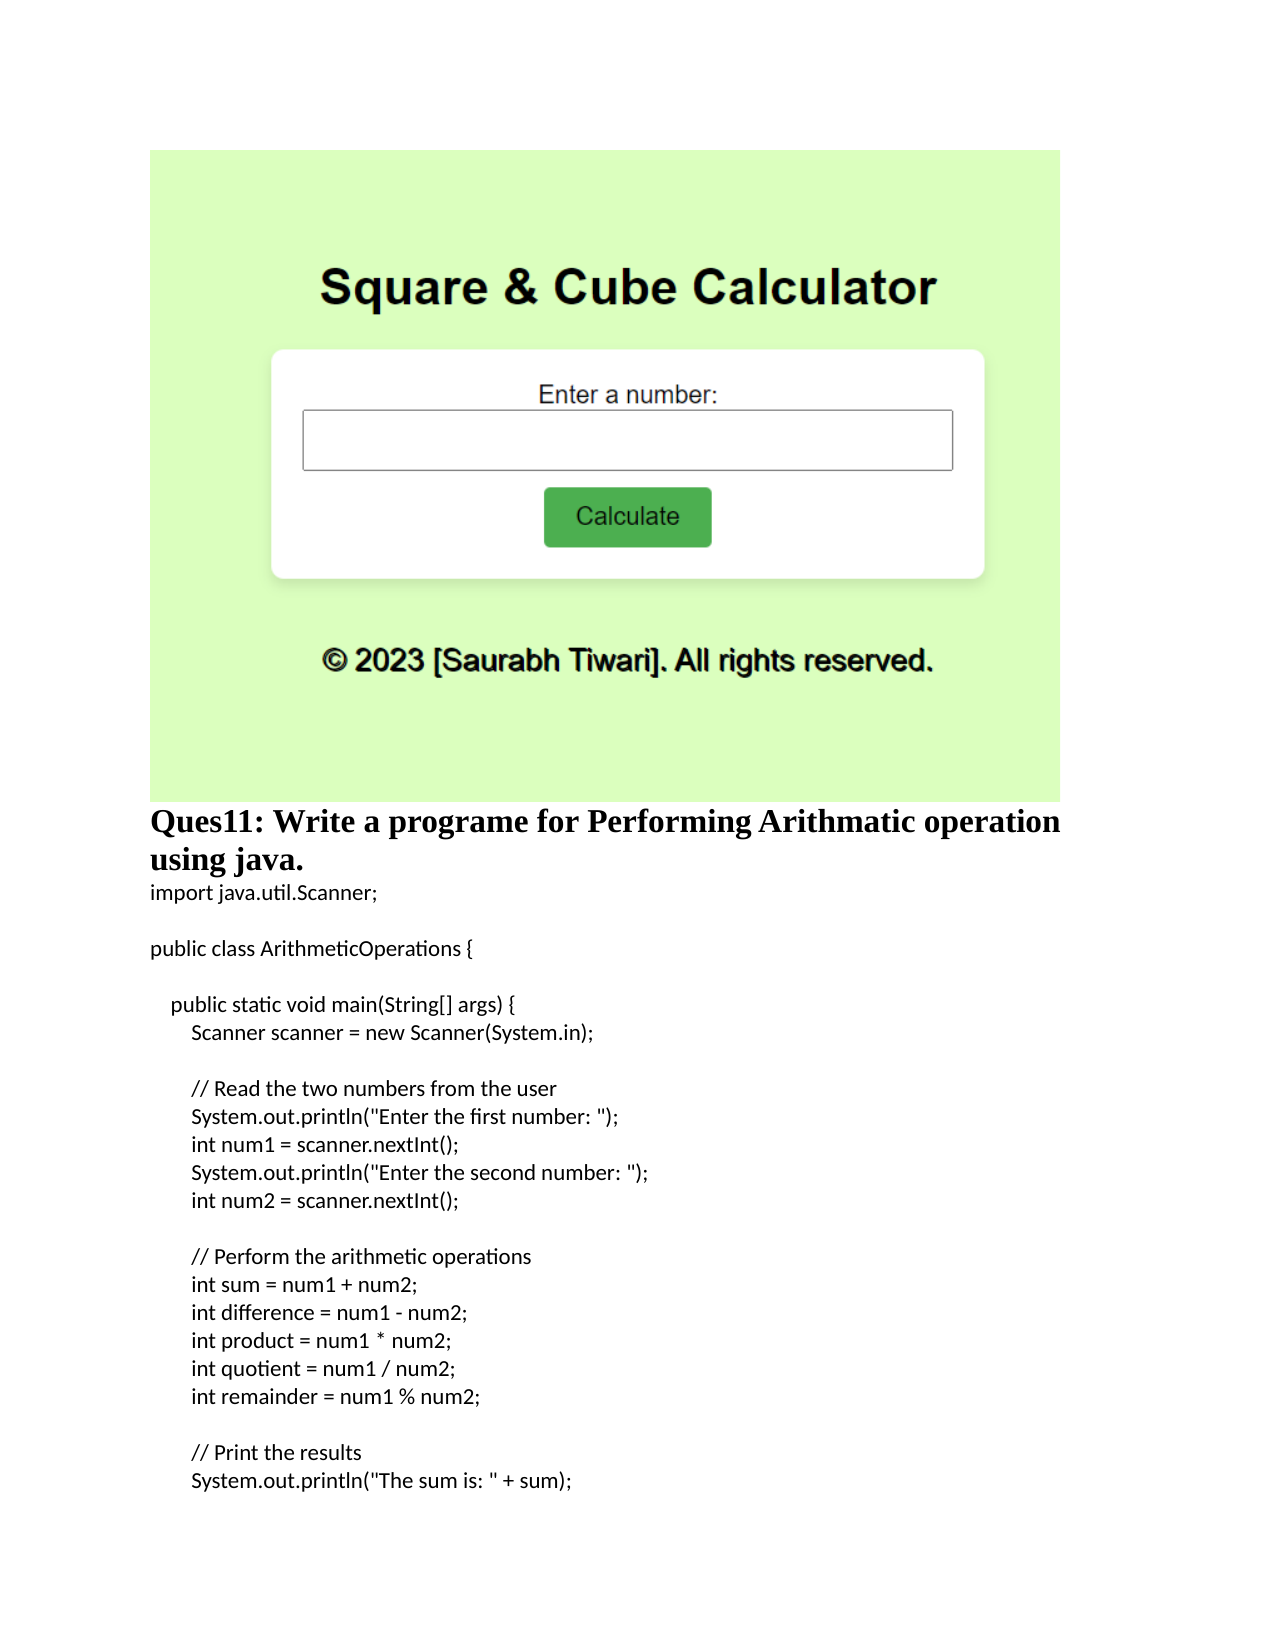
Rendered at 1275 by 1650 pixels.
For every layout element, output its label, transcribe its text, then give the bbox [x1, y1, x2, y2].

text int quotient = num1 / num2; [150, 1354, 1125, 1382]
text // Read the two numbers from the user [150, 1074, 1125, 1102]
text import java.util.Scanner; [150, 878, 1125, 906]
text int product = num1 * num2; [150, 1326, 1125, 1354]
text int sum = num1 + num2; [150, 1270, 1125, 1298]
text // Print the results [150, 1438, 1125, 1466]
text Ques11: Write a programe for Performing Arithmatic operation using java. [150, 801, 1125, 878]
text public class ArithmeticOperations { [150, 934, 1125, 962]
text System.out.println("The sum is: " + sum); [150, 1466, 1125, 1494]
text int difference = num1 - num2; [150, 1298, 1125, 1326]
text System.out.println("Enter the second number: "); [150, 1158, 1125, 1186]
text int num2 = scanner.nextInt(); [150, 1186, 1125, 1214]
text Scanner scanner = new Scanner(System.in); [150, 1018, 1125, 1046]
picture [150, 150, 1060, 802]
text // Perform the arithmetic operations [150, 1242, 1125, 1270]
text System.out.println("Enter the first number: "); [150, 1102, 1125, 1130]
text public static void main(String[] args) { [150, 990, 1125, 1018]
text int remainder = num1 % num2; [150, 1382, 1125, 1410]
text int num1 = scanner.nextInt(); [150, 1130, 1125, 1158]
